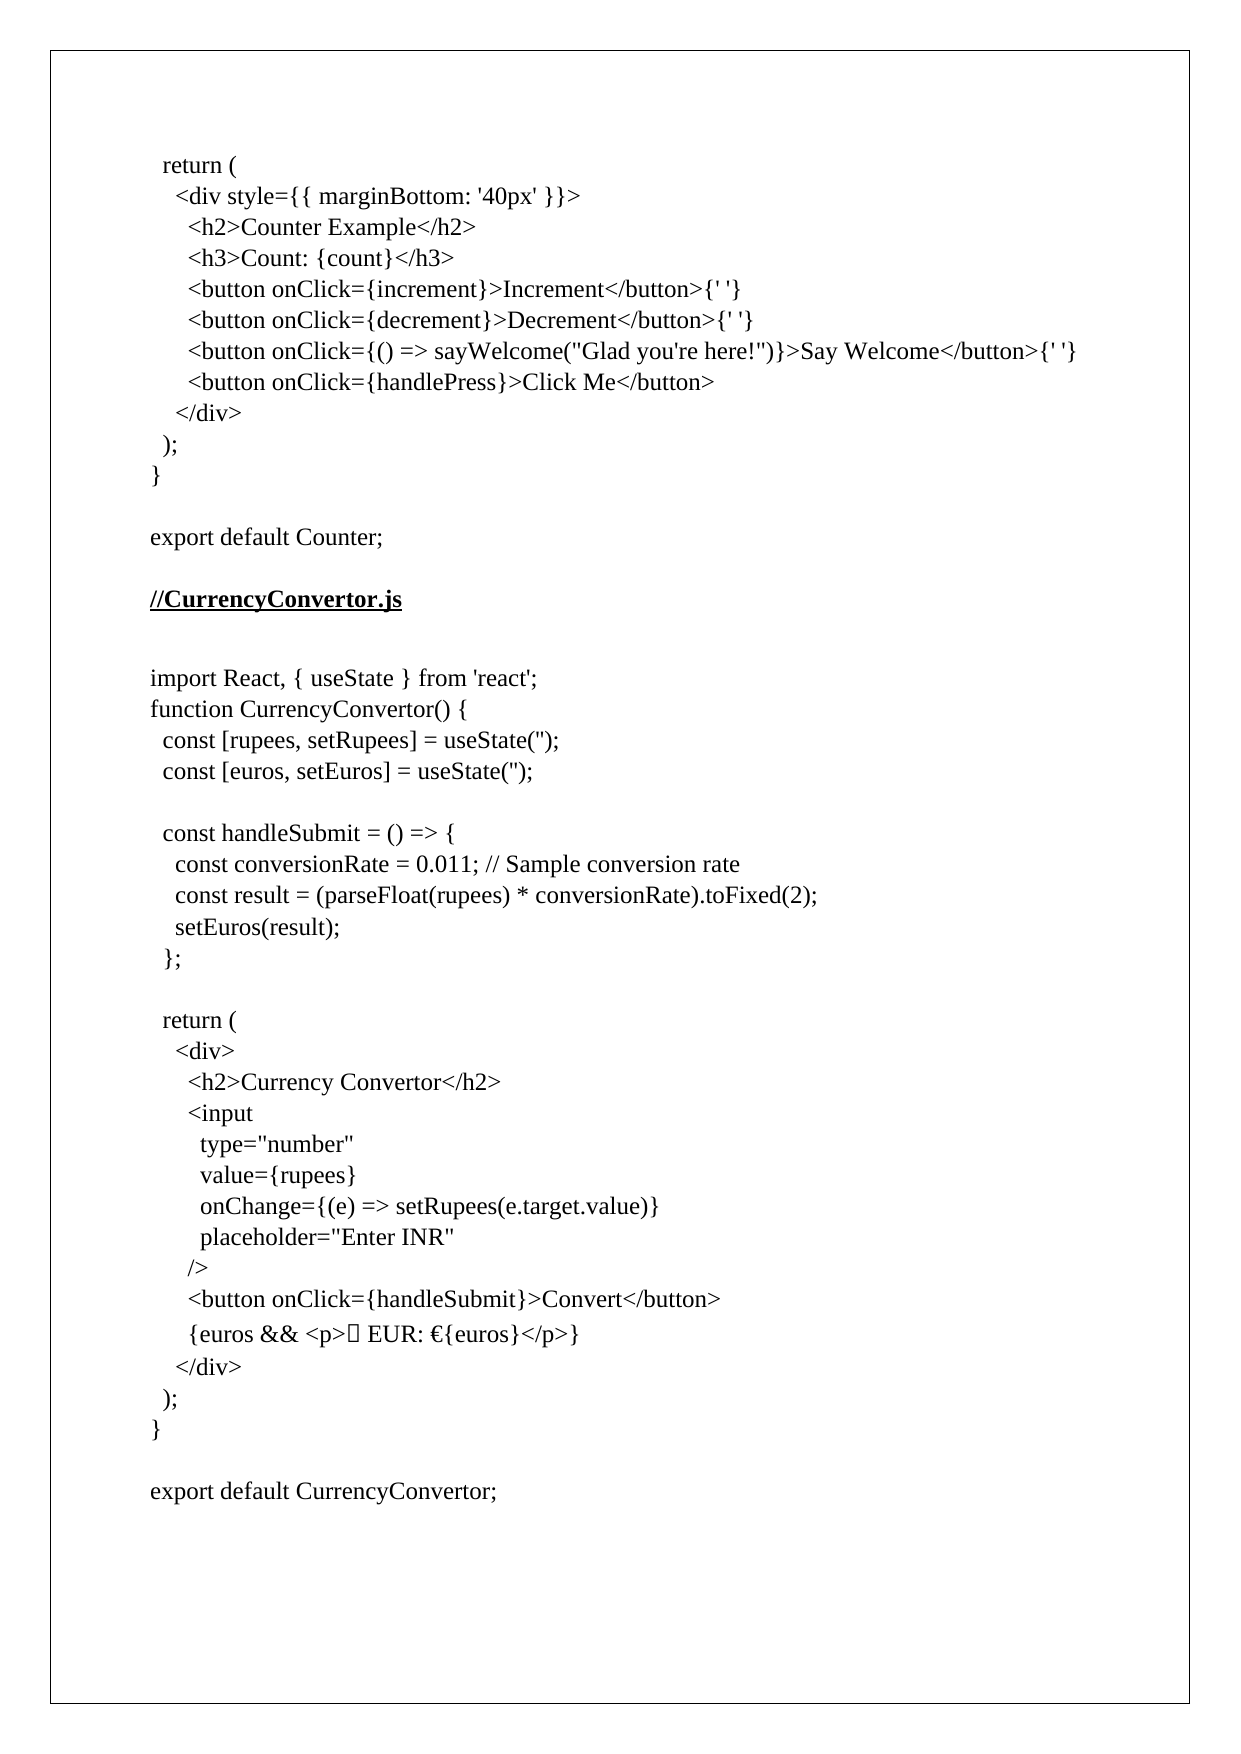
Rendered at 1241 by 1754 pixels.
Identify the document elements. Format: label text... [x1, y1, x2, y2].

text {euros && <p>💶 EUR: €{euros}</p>} [150, 1315, 1090, 1349]
text /> [150, 1253, 1090, 1282]
text <div> [150, 1036, 1090, 1064]
text onChange={(e) => setRupees(e.target.value)} [150, 1191, 1090, 1220]
text setEuros(result); [150, 912, 1090, 940]
text ); [150, 1383, 1090, 1412]
text <button onClick={increment}>Increment</button>{' '} [150, 274, 1090, 303]
text //CurrencyConvertor.js [150, 584, 1090, 613]
text const conversionRate = 0.011; // Sample conversion rate [150, 849, 1090, 878]
text <input [150, 1098, 1090, 1127]
text const result = (parseFloat(rupees) * conversionRate).toFixed(2); [150, 881, 1090, 909]
text value={rupees} [150, 1160, 1090, 1189]
text import React, { useState } from 'react'; [150, 663, 1090, 692]
text } [150, 1414, 1090, 1443]
text const handleSubmit = () => { [150, 818, 1090, 847]
text <button onClick={() => sayWelcome("Glad you're here!")}>Say Welcome</button>{' '} [150, 336, 1090, 365]
text <button onClick={handleSubmit}>Convert</button> [150, 1284, 1090, 1313]
text } [150, 460, 1090, 489]
text const [euros, setEuros] = useState(''); [150, 756, 1090, 785]
text <h2>Counter Example</h2> [150, 212, 1090, 241]
text <div style={{ marginBottom: '40px' }}> [150, 181, 1090, 210]
text }; [150, 943, 1090, 971]
text <button onClick={handlePress}>Click Me</button> [150, 367, 1090, 396]
text export default Counter; [150, 522, 1090, 551]
text </div> [150, 1352, 1090, 1381]
text const [rupees, setRupees] = useState(''); [150, 725, 1090, 754]
text type="number" [150, 1129, 1090, 1158]
text return ( [150, 1005, 1090, 1033]
text placeholder="Enter INR" [150, 1222, 1090, 1251]
text </div> [150, 398, 1090, 427]
text function CurrencyConvertor() { [150, 694, 1090, 723]
text export default CurrencyConvertor; [150, 1476, 1090, 1505]
text return ( [150, 150, 1090, 179]
text ); [150, 429, 1090, 458]
text <button onClick={decrement}>Decrement</button>{' '} [150, 305, 1090, 334]
text <h2>Currency Convertor</h2> [150, 1067, 1090, 1096]
text <h3>Count: {count}</h3> [150, 243, 1090, 272]
